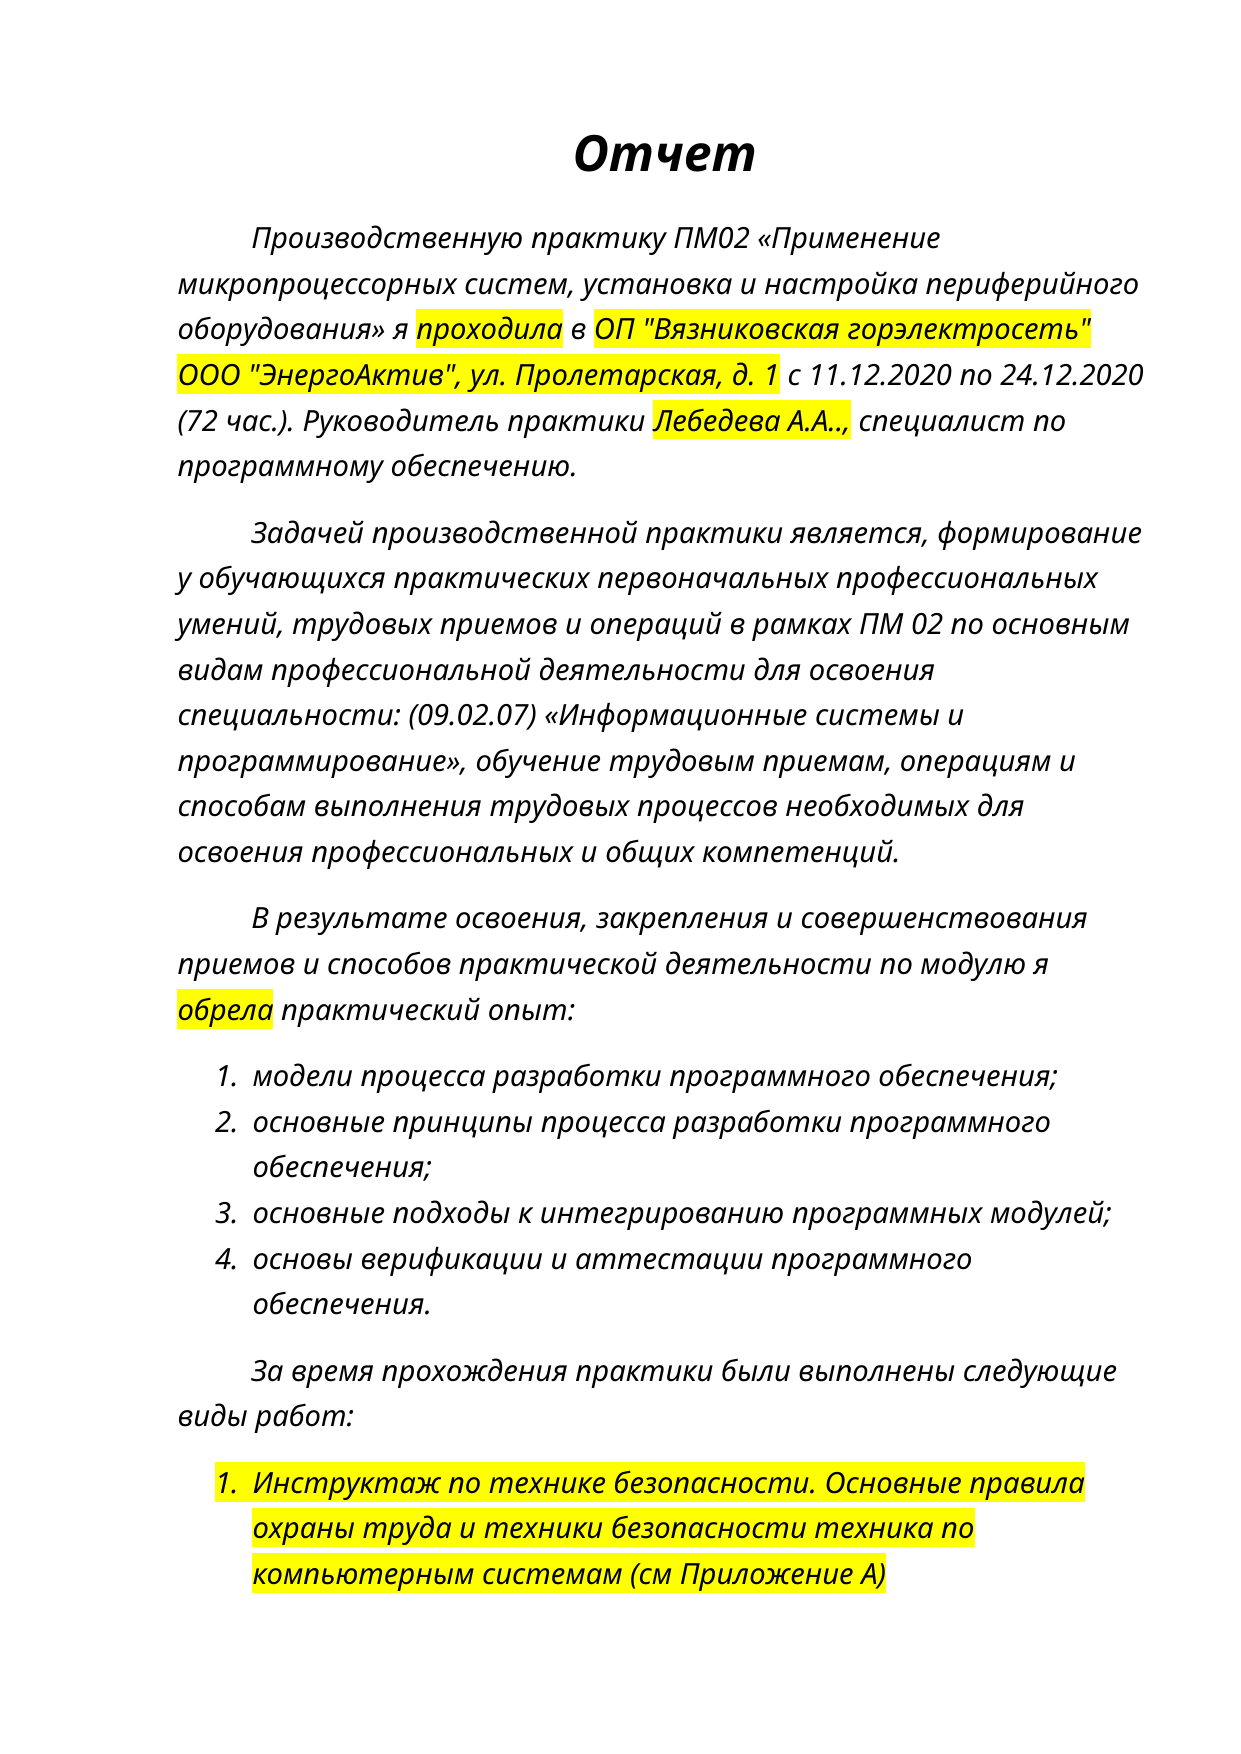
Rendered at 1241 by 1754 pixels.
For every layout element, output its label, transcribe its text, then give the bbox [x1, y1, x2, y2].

list основные подходы к интегрированию программных модулей; [215, 1192, 1152, 1232]
list основы верификации и аттестации программного обеспечения. [215, 1238, 1152, 1323]
list Инструктаж по технике безопасности. Основные правила охраны труда и техники безопасности техника по компьютерным системам (см Приложение А) [215, 1462, 1152, 1593]
list основные принципы процесса разработки программного обеспечения; [215, 1101, 1152, 1186]
text В результате освоения, закрепления и совершенствования приемов и способов практической деятельности по модулю я обрела практический опыт: [177, 898, 1152, 1029]
text За время прохождения практики были выполнены следующие виды работ: [177, 1350, 1152, 1435]
text Задачей производственной практики является, формирование у обучающихся практических первоначальных профессиональных умений, трудовых приемов и операций в рамках ПМ 02 по основным видам профессиональной деятельности для освоения специальности: (09.02.07) «Информационные системы и программирование», обучение трудовым приемам, операциям и способам выполнения трудовых процессов необходимых для освоения профессиональных и общих компетенций. [177, 512, 1152, 871]
text Отчет [177, 118, 1152, 186]
text Производственную практику ПМ02 «Применение микропроцессорных систем, установка и настройка периферийного оборудования» я проходила в ОП "Вязниковская горэлектросеть" ООО "ЭнергоАктив", ул. Пролетарская, д. 1 с 11.12.2020 по 24.12.2020 (72 час.). Руководитель практики Лебедева А.А.., специалист по программному обеспечению. [177, 217, 1152, 485]
list модели процесса разработки программного обеспечения; [215, 1055, 1152, 1095]
